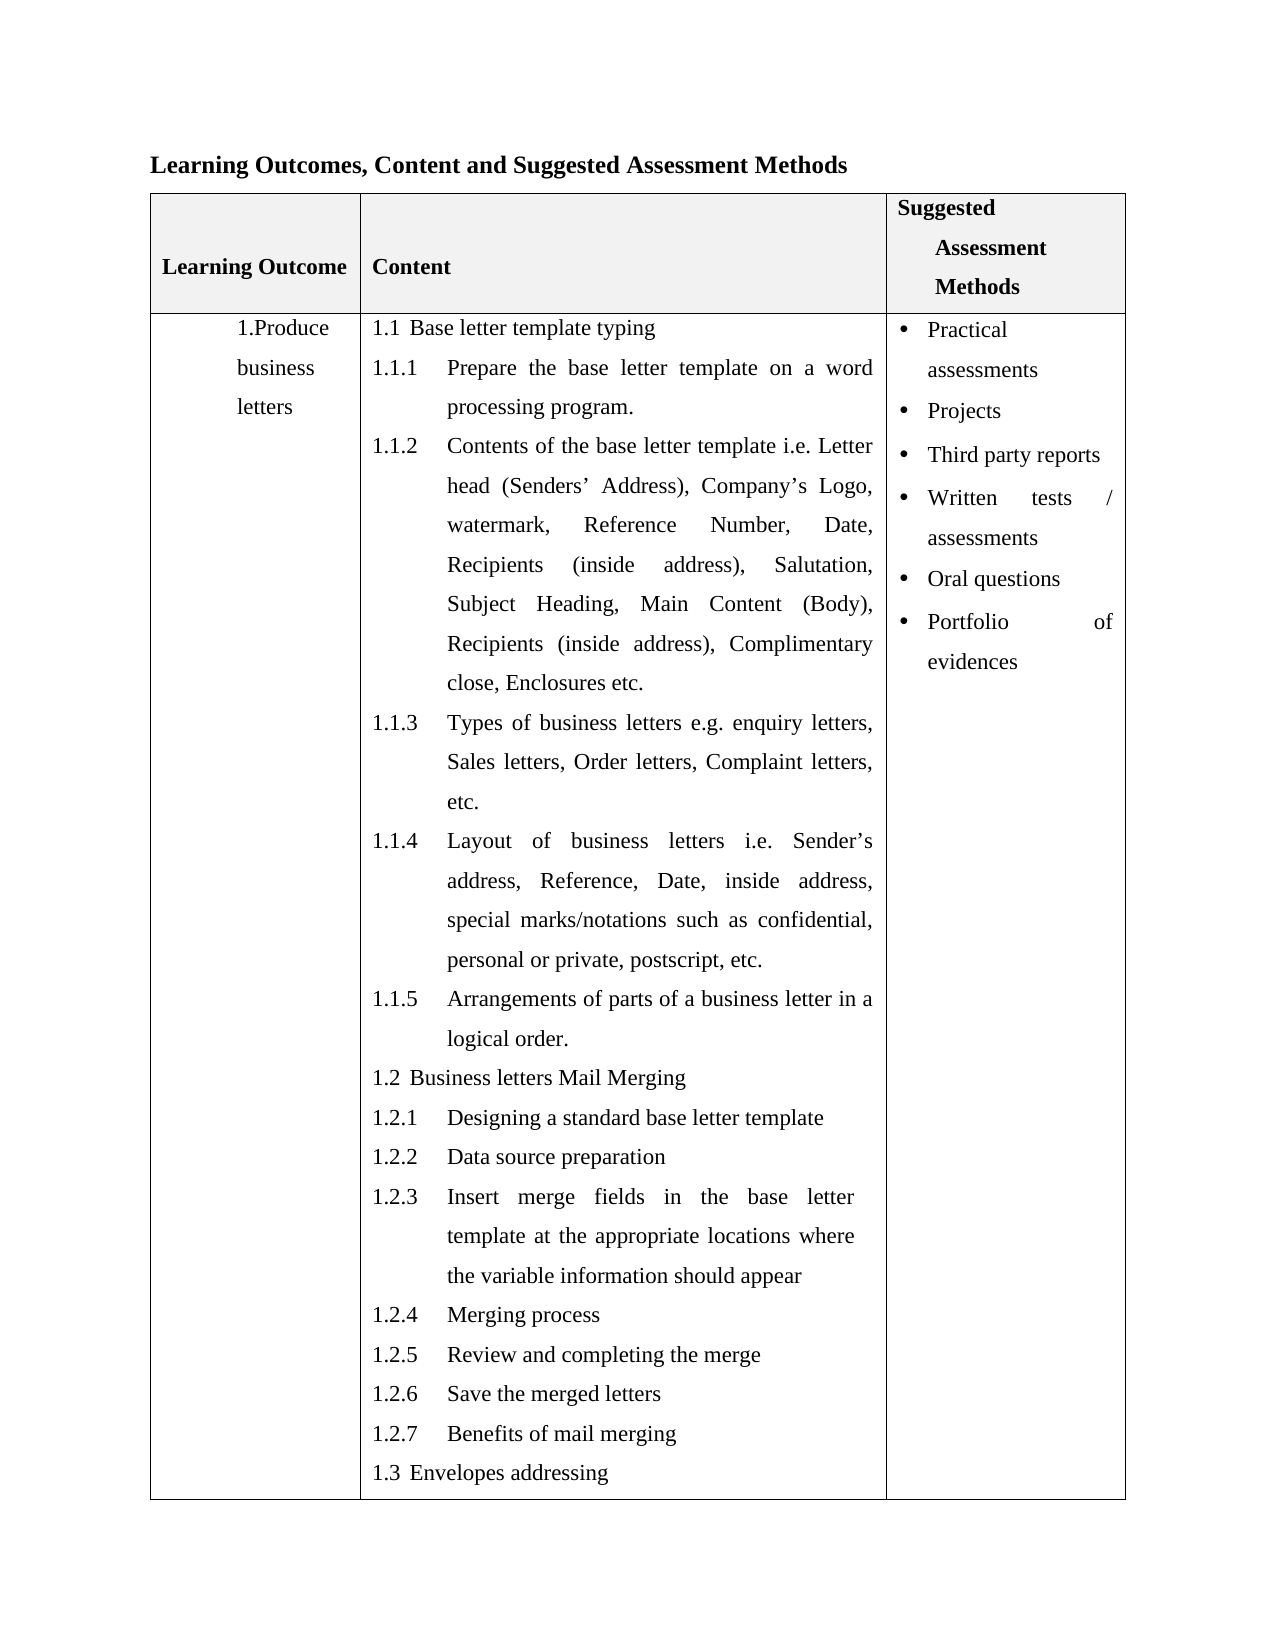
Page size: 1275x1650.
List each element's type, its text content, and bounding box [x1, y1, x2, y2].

table_cell 1.Produce business letters [151, 314, 360, 1498]
table_header Content [361, 194, 886, 313]
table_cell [361, 314, 886, 1498]
table_header Suggested Assessment Methods [887, 194, 1125, 313]
table_header Learning Outcome [151, 194, 360, 313]
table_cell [887, 314, 1125, 1498]
text Learning Outcomes, Content and Suggested Assessment Methods [150, 150, 1123, 179]
